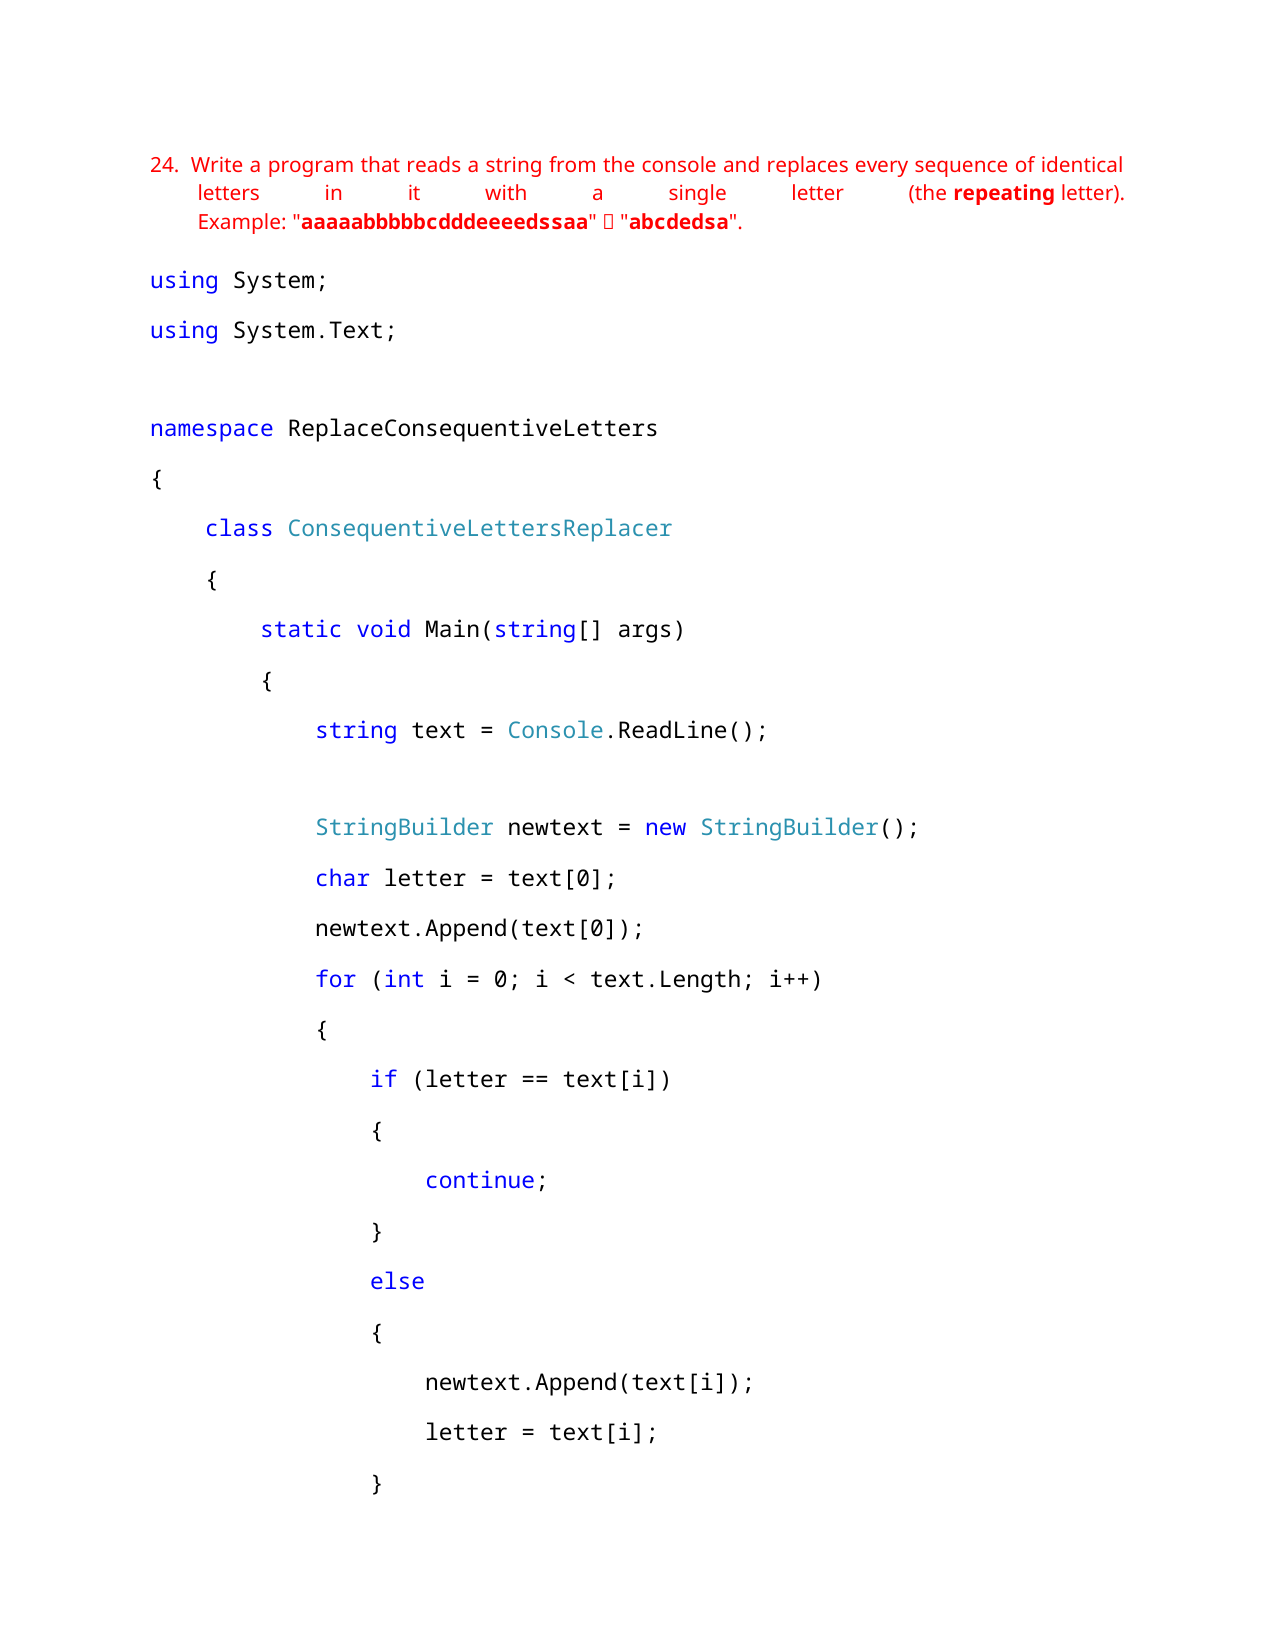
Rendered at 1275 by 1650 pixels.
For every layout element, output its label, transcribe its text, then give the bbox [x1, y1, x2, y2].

text else [150, 1265, 1125, 1296]
text continue; [150, 1164, 1125, 1195]
text } [150, 1214, 1125, 1246]
text static void Main(string[] args) [150, 613, 1125, 644]
text { [150, 1013, 1125, 1044]
text char letter = text[0]; [150, 862, 1125, 893]
text namespace ReplaceConsequentiveLetters [150, 411, 1125, 443]
text StringBuilder newtext = new StringBuilder(); [150, 811, 1125, 842]
text 24. Write a program that reads a string from the console and replaces every sequence of identical letters in it with a single letter (the repeating letter). Example: "aaaaabbbbbcdddeeeedssaa"  "abcdedsa". [150, 150, 1125, 235]
text { [150, 1315, 1125, 1347]
text { [150, 1114, 1125, 1145]
text using System; [150, 264, 1125, 295]
text letter = text[i]; [150, 1416, 1125, 1447]
text { [150, 663, 1125, 695]
text newtext.Append(text[i]); [150, 1366, 1125, 1397]
text { [150, 563, 1125, 594]
text string text = Console.ReadLine(); [150, 714, 1125, 745]
text using System.Text; [150, 314, 1125, 345]
text { [150, 462, 1125, 493]
text class ConsequentiveLettersReplacer [150, 512, 1125, 543]
text if (letter == text[i]) [150, 1063, 1125, 1094]
text } [150, 1467, 1125, 1498]
text for (int i = 0; i < text.Length; i++) [150, 962, 1125, 994]
text newtext.Append(text[0]); [150, 912, 1125, 943]
